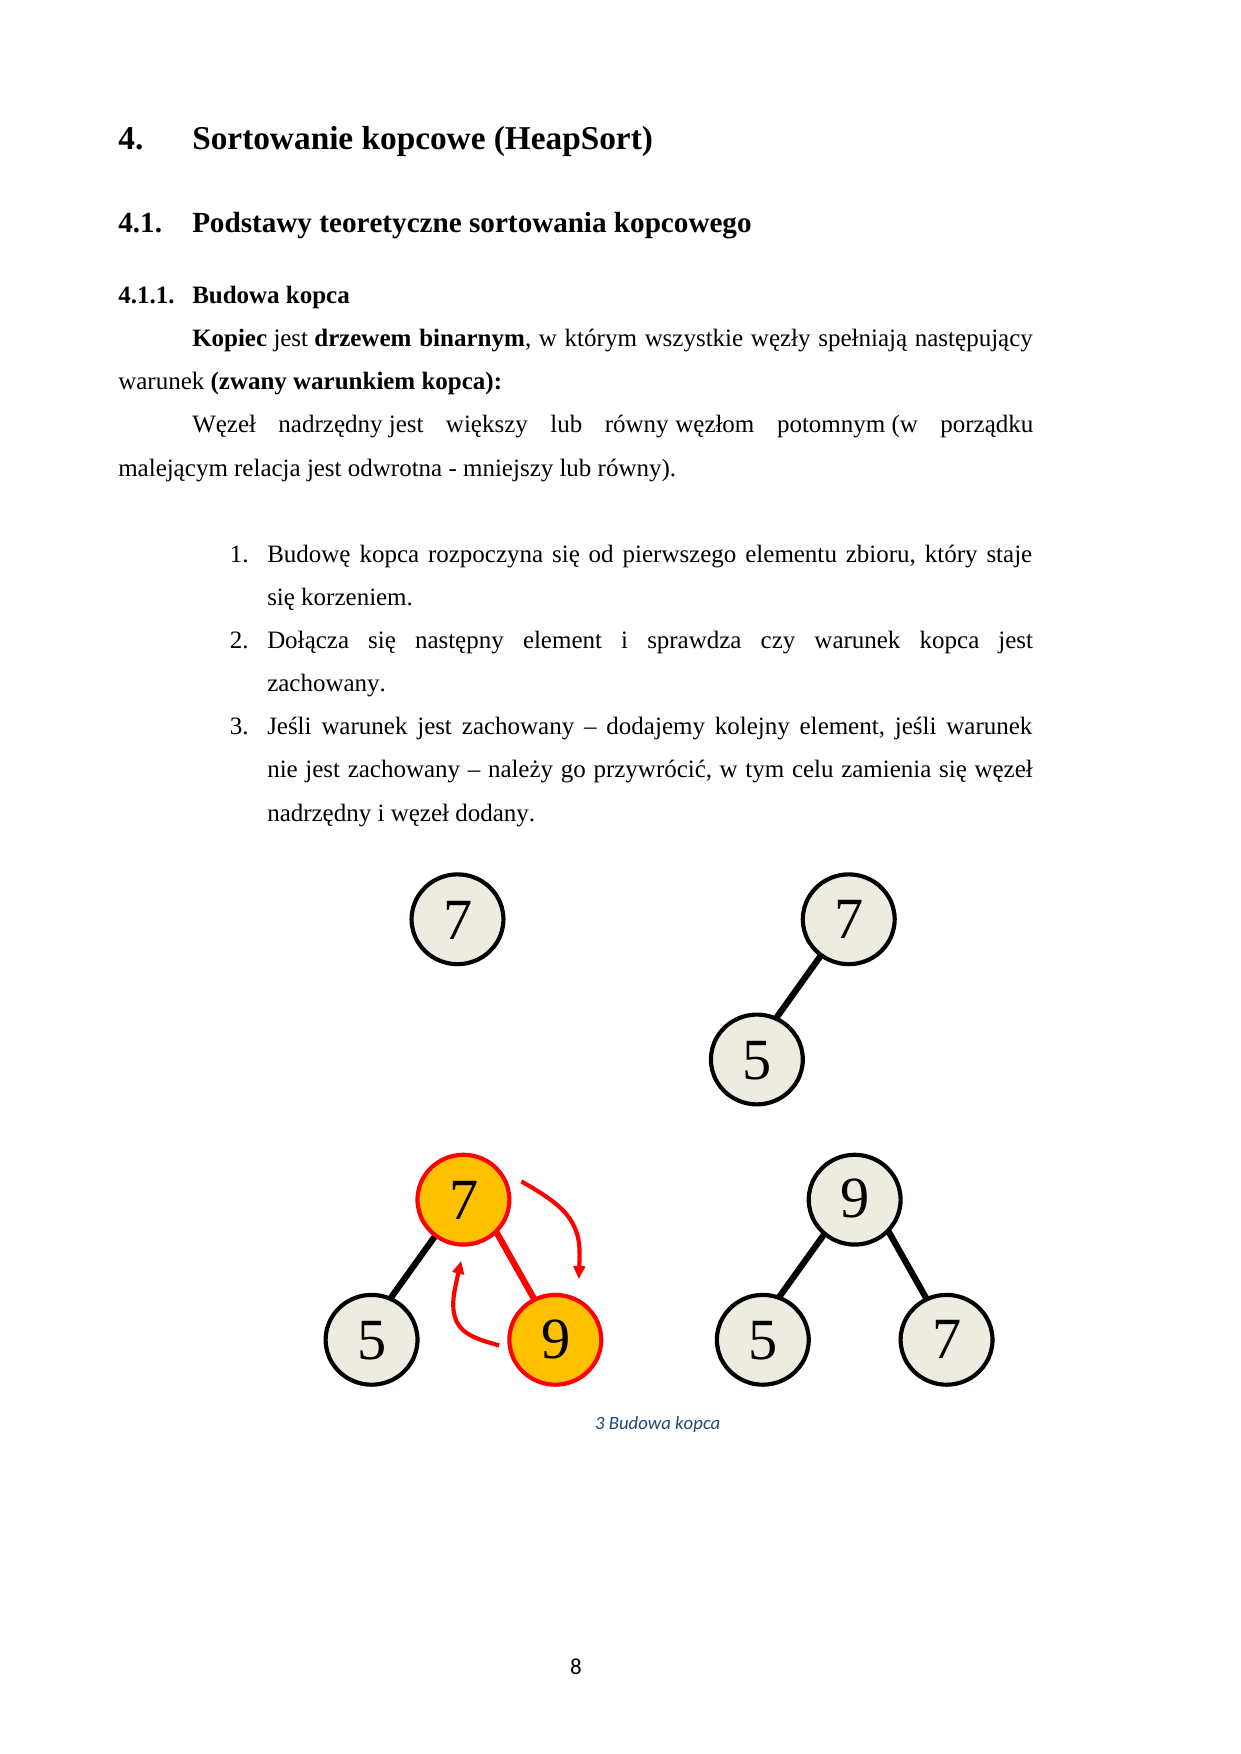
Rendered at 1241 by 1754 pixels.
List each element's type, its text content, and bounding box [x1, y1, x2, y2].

subtitle Budowa kopca [118, 280, 1033, 309]
list Budowę kopca rozpoczyna się od pierwszego elementu zbioru, który staje się korzeniem. [229, 539, 1033, 611]
list Jeśli warunek jest zachowany – dodajemy kolejny element, jeśli warunek nie jest zachowany – należy go przywrócić, w tym celu zamienia się węzeł nadrzędny i węzeł dodany. [229, 711, 1033, 826]
list Dołącza się następny element i sprawdza czy warunek kopca jest zachowany. [229, 625, 1033, 697]
text Kopiec jest drzewem binarnym, w którym wszystkie węzły spełniają następujący warunek (zwany warunkiem kopca): [118, 323, 1033, 395]
text Węzeł nadrzędny jest większy lub równy węzłom potomnym (w porządku malejącym relacja jest odwrotna - mniejszy lub równy). [118, 409, 1033, 481]
subtitle Sortowanie kopcowe (HeapSort) [118, 118, 1033, 156]
subtitle Podstawy teoretyczne sortowania kopcowego [118, 205, 1033, 238]
